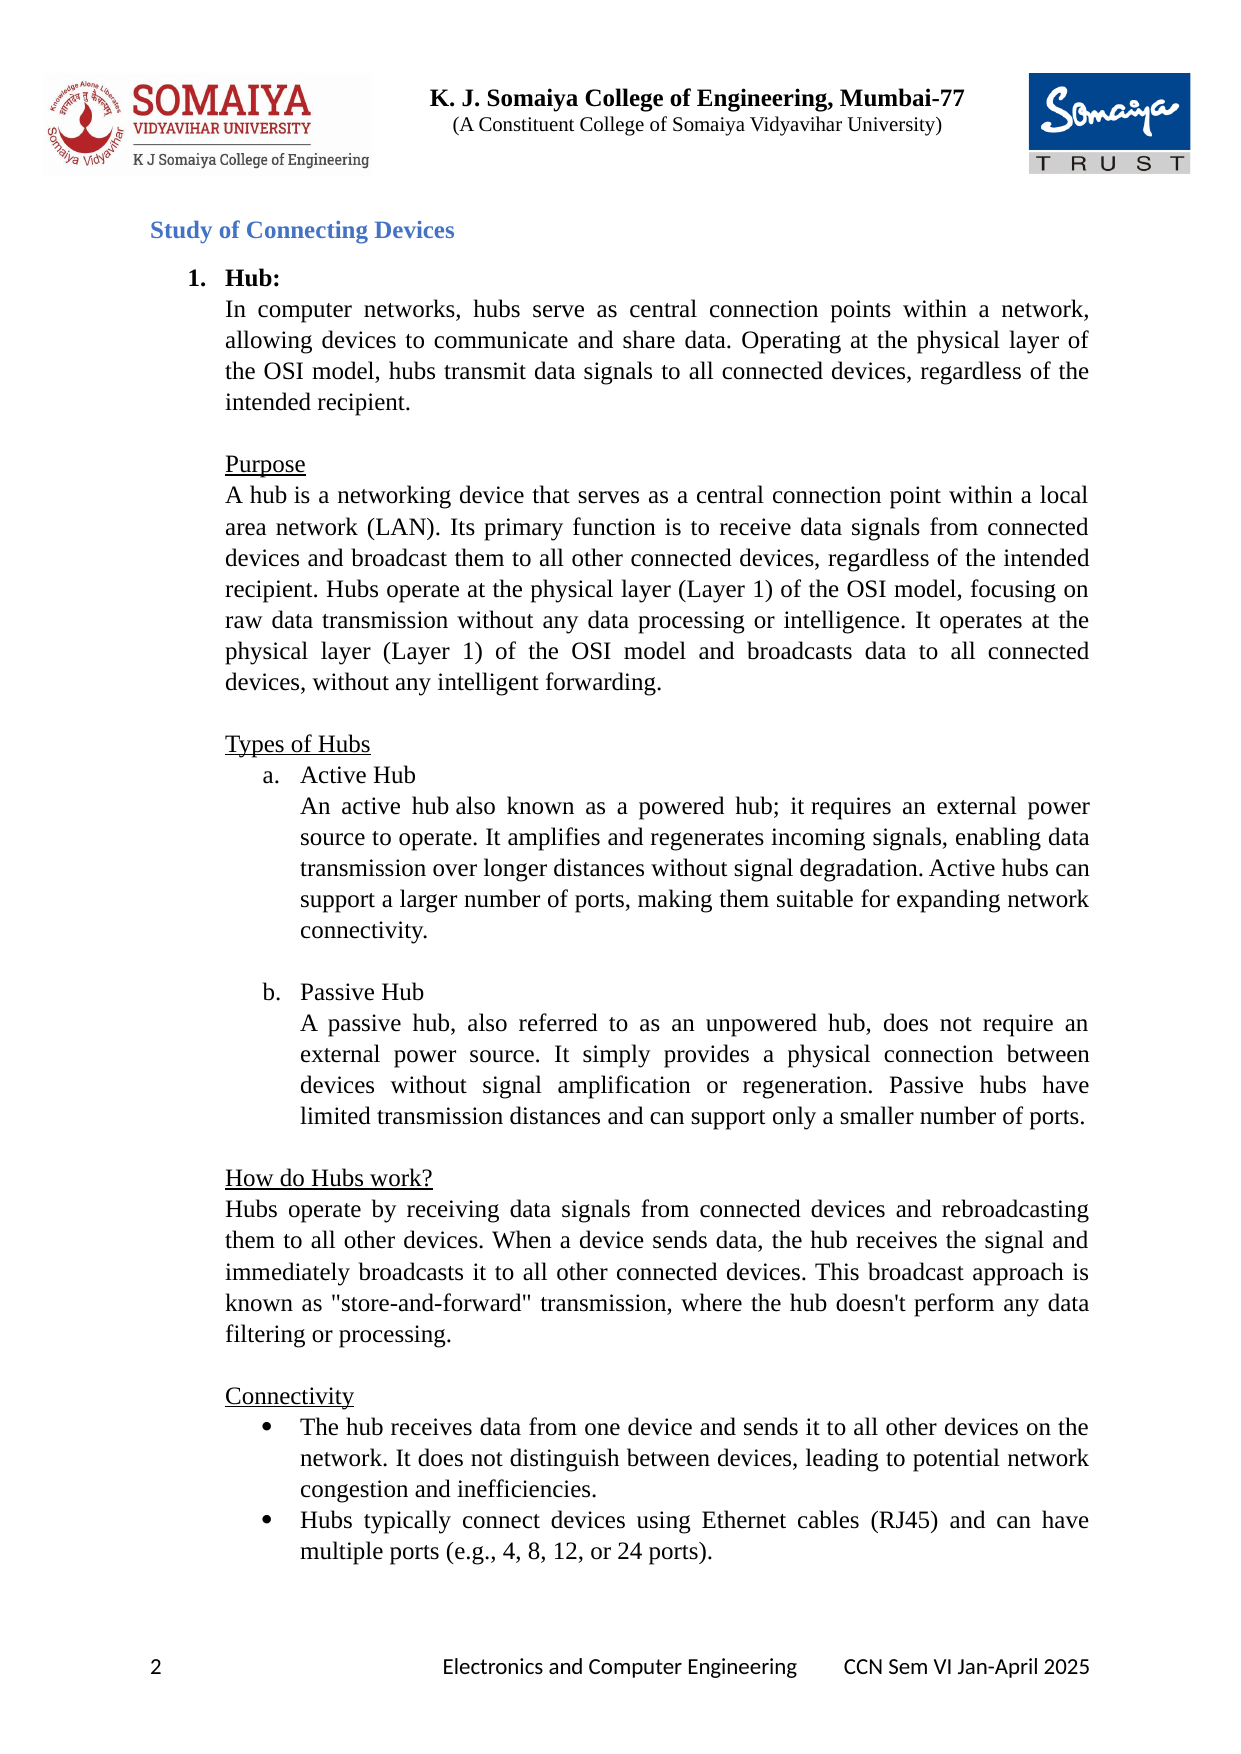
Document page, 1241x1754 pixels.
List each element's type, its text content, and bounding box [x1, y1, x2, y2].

list An active hub also known as a powered hub; it requires an external power source to operate. It amplifies and regenerates incoming signals, enabling data transmission over longer distances without signal degradation. Active hubs can support a larger number of ports, making them suitable for expanding network connectivity. [300, 791, 1090, 944]
list In computer networks, hubs serve as central connection points within a network, allowing devices to communicate and share data. Operating at the physical layer of the OSI model, hubs transmit data signals to all connected devices, regardless of the intended recipient. [225, 294, 1090, 416]
list The hub receives data from one device and sends it to all other devices on the network. It does not distinguish between devices, leading to potential network congestion and inefficiencies. [262, 1412, 1090, 1503]
list How do Hubs work? [225, 1163, 1090, 1192]
list Types of Hubs [225, 729, 1090, 758]
list A hub is a networking device that serves as a central connection point within a local area network (LAN). Its primary function is to receive data signals from connected devices and broadcast them to all other connected devices, regardless of the intended recipient. Hubs operate at the physical layer (Layer 1) of the OSI model, focusing on raw data transmission without any data processing or intelligence. It operates at the physical layer (Layer 1) of the OSI model and broadcasts data to all connected devices, without any intelligent forwarding. [225, 481, 1090, 696]
picture [42, 73, 373, 176]
list Hubs operate by receiving data signals from connected devices and rebroadcasting them to all other devices. When a device sends data, the hub receives the signal and immediately broadcasts it to all other connected devices. This broadcast approach is known as "store-and-forward" transmission, where the hub doesn't perform any data filtering or processing. [225, 1194, 1090, 1347]
list Active Hub [262, 760, 1090, 789]
list Purpose [225, 449, 1090, 478]
list Connectivity [225, 1381, 1090, 1409]
list A passive hub, also referred to as an unpowered hub, does not require an external power source. It simply provides a physical connection between devices without signal amplification or regeneration. Passive hubs have limited transmission distances and can support only a smaller number of ports. [300, 1008, 1090, 1130]
list Passive Hub [262, 977, 1090, 1006]
picture [1028, 73, 1191, 174]
list Hubs typically connect devices using Ethernet cables (RJ45) and can have multiple ports (e.g., 4, 8, 12, or 24 ports). [262, 1505, 1090, 1565]
text Study of Connecting Devices [150, 216, 1090, 244]
list Hub: [187, 263, 1090, 292]
